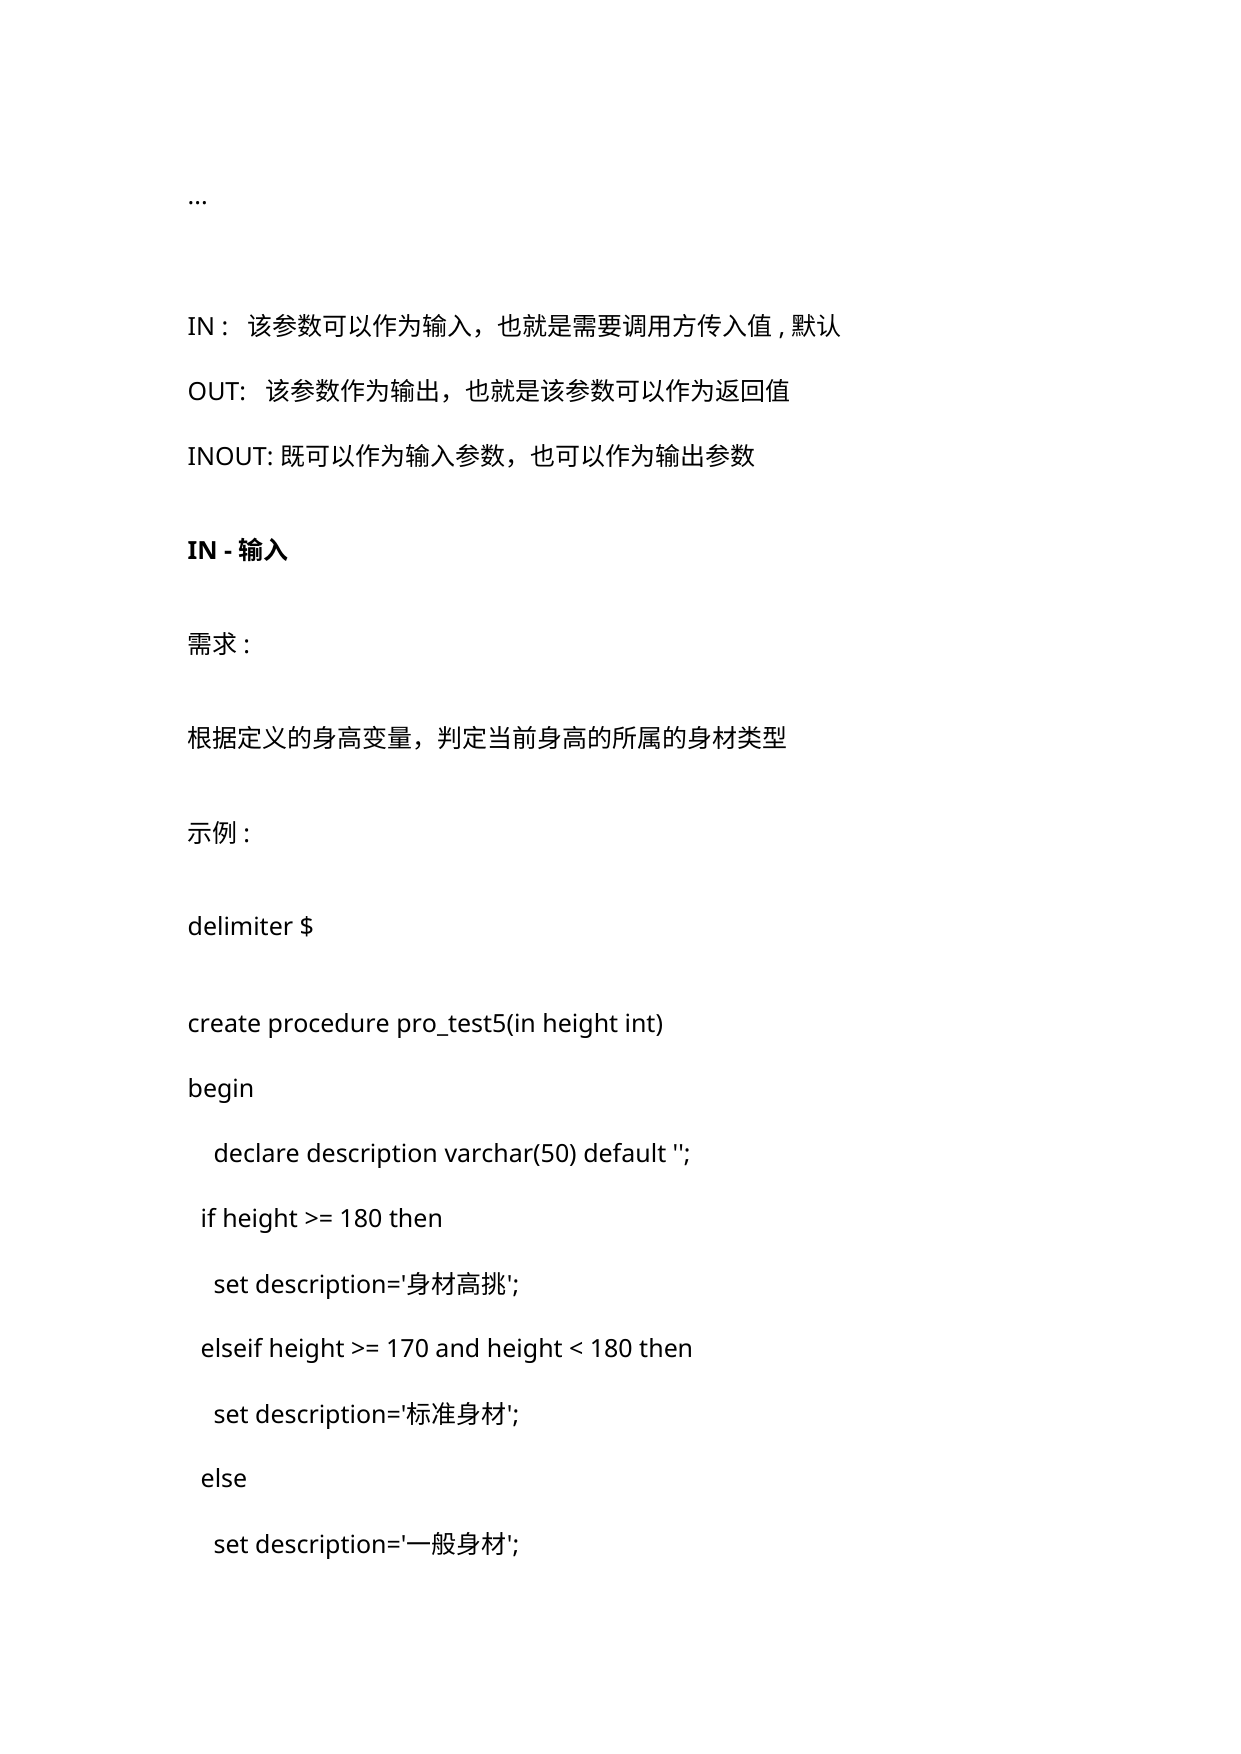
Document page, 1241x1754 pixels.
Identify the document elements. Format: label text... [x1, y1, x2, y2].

text if height >= 180 then [187, 1185, 1053, 1250]
text delimiter $ [187, 893, 1053, 958]
text elseif height >= 170 and height < 180 then [187, 1315, 1053, 1380]
text declare description varchar(50) default ''; [187, 1120, 1053, 1185]
text set description='标准身材'; [187, 1380, 1053, 1445]
text 需求 : [187, 610, 1053, 675]
text OUT: 该参数作为输出，也就是该参数可以作为返回值 [187, 357, 1053, 422]
text ... [187, 162, 1053, 227]
text IN : 该参数可以作为输入，也就是需要调用方传入值 , 默认 [187, 292, 1053, 357]
text begin [187, 1055, 1053, 1120]
text IN - 输入 [187, 516, 1053, 581]
text 示例 : [187, 799, 1053, 864]
text else [187, 1445, 1053, 1510]
text set description='身材高挑'; [187, 1250, 1053, 1315]
text create procedure pro_test5(in height int) [187, 990, 1053, 1055]
text set description='一般身材'; [187, 1510, 1053, 1575]
text INOUT: 既可以作为输入参数，也可以作为输出参数 [187, 422, 1053, 487]
text 根据定义的身高变量，判定当前身高的所属的身材类型 [187, 704, 1053, 769]
